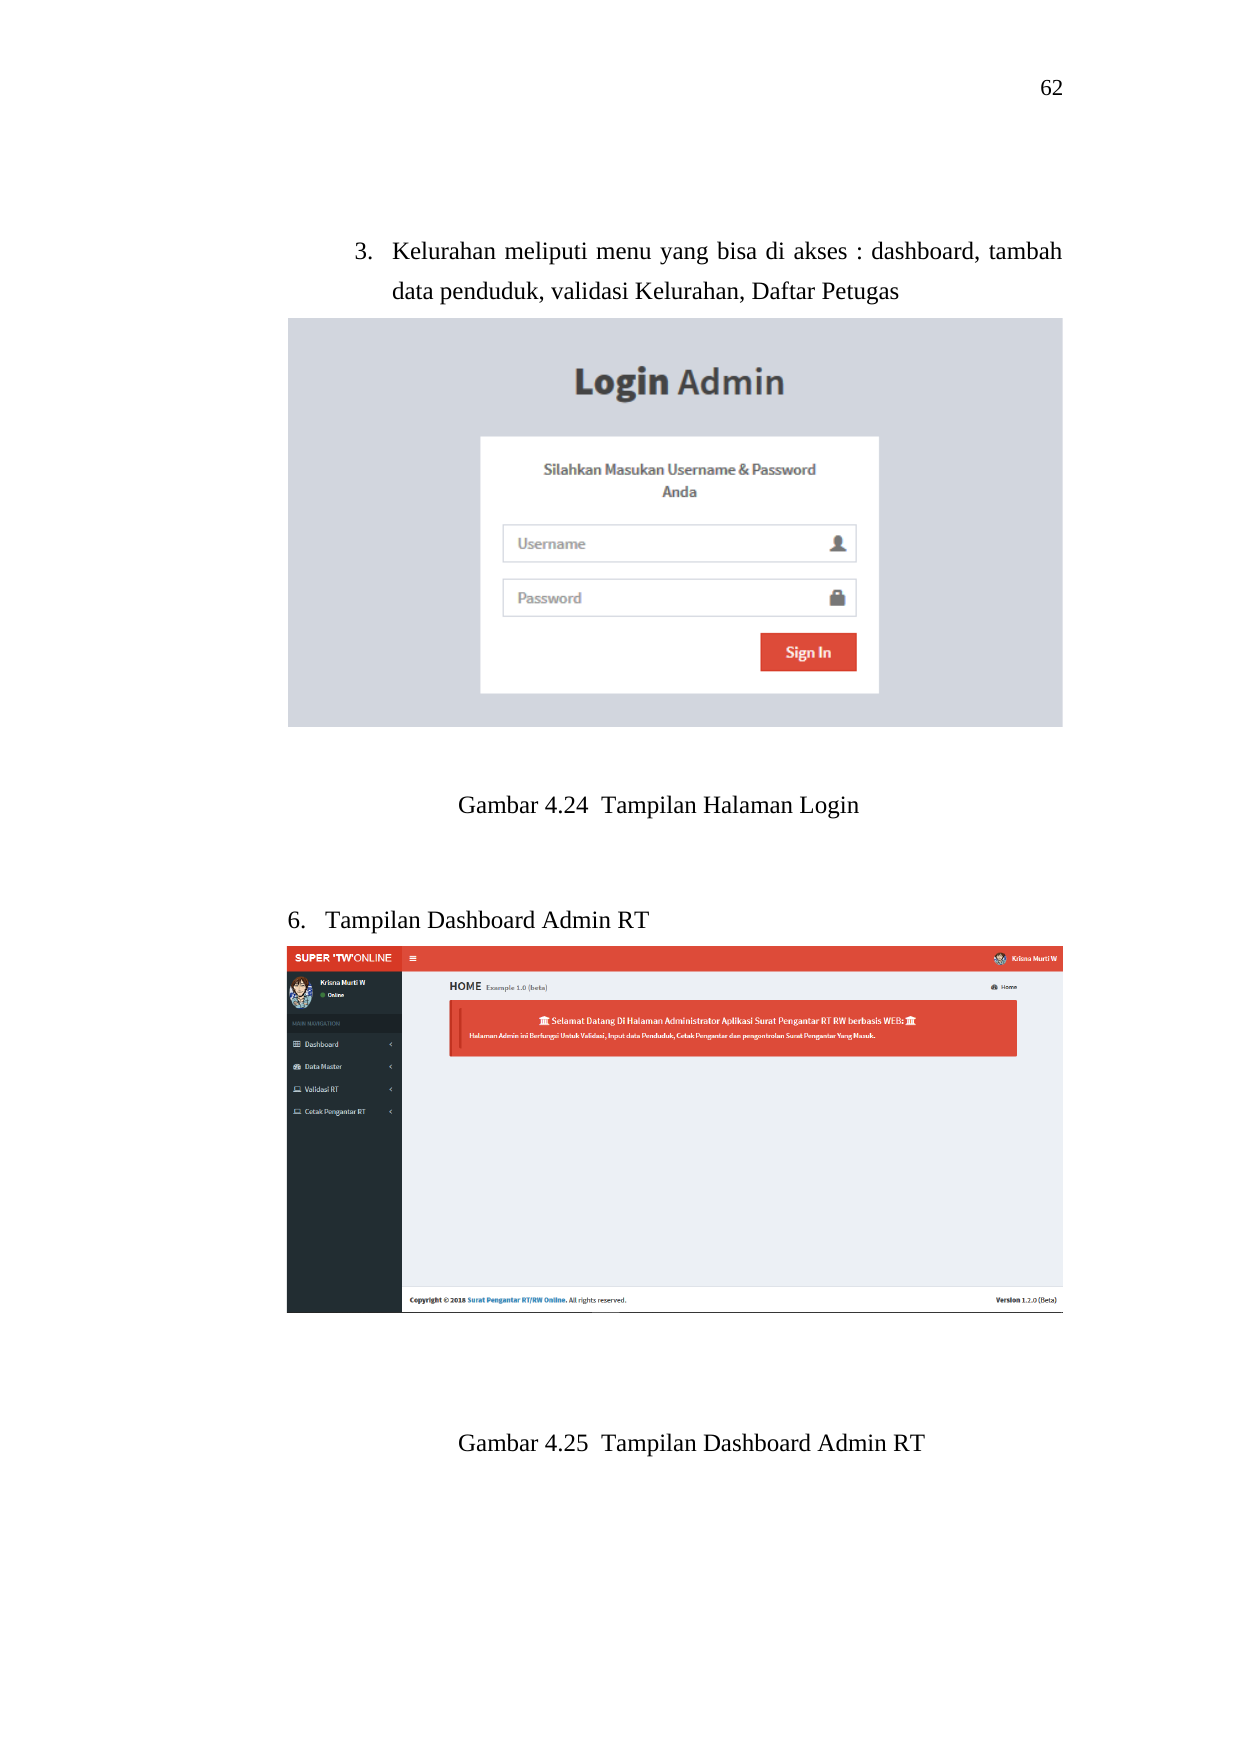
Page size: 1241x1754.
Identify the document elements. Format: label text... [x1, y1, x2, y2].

picture [286, 946, 1063, 1313]
list Gambar 4.25 Tampilan Dashboard Admin RT [458, 1428, 1063, 1457]
picture [288, 318, 1063, 727]
list Tampilan Dashboard Admin RT [287, 905, 1063, 934]
list Kelurahan meliputi menu yang bisa di akses : dashboard, tambah data penduduk, validasi Kelurahan, Daftar Petugas [354, 236, 1063, 305]
list Gambar 4.24 Tampilan Halaman Login [458, 790, 1063, 819]
